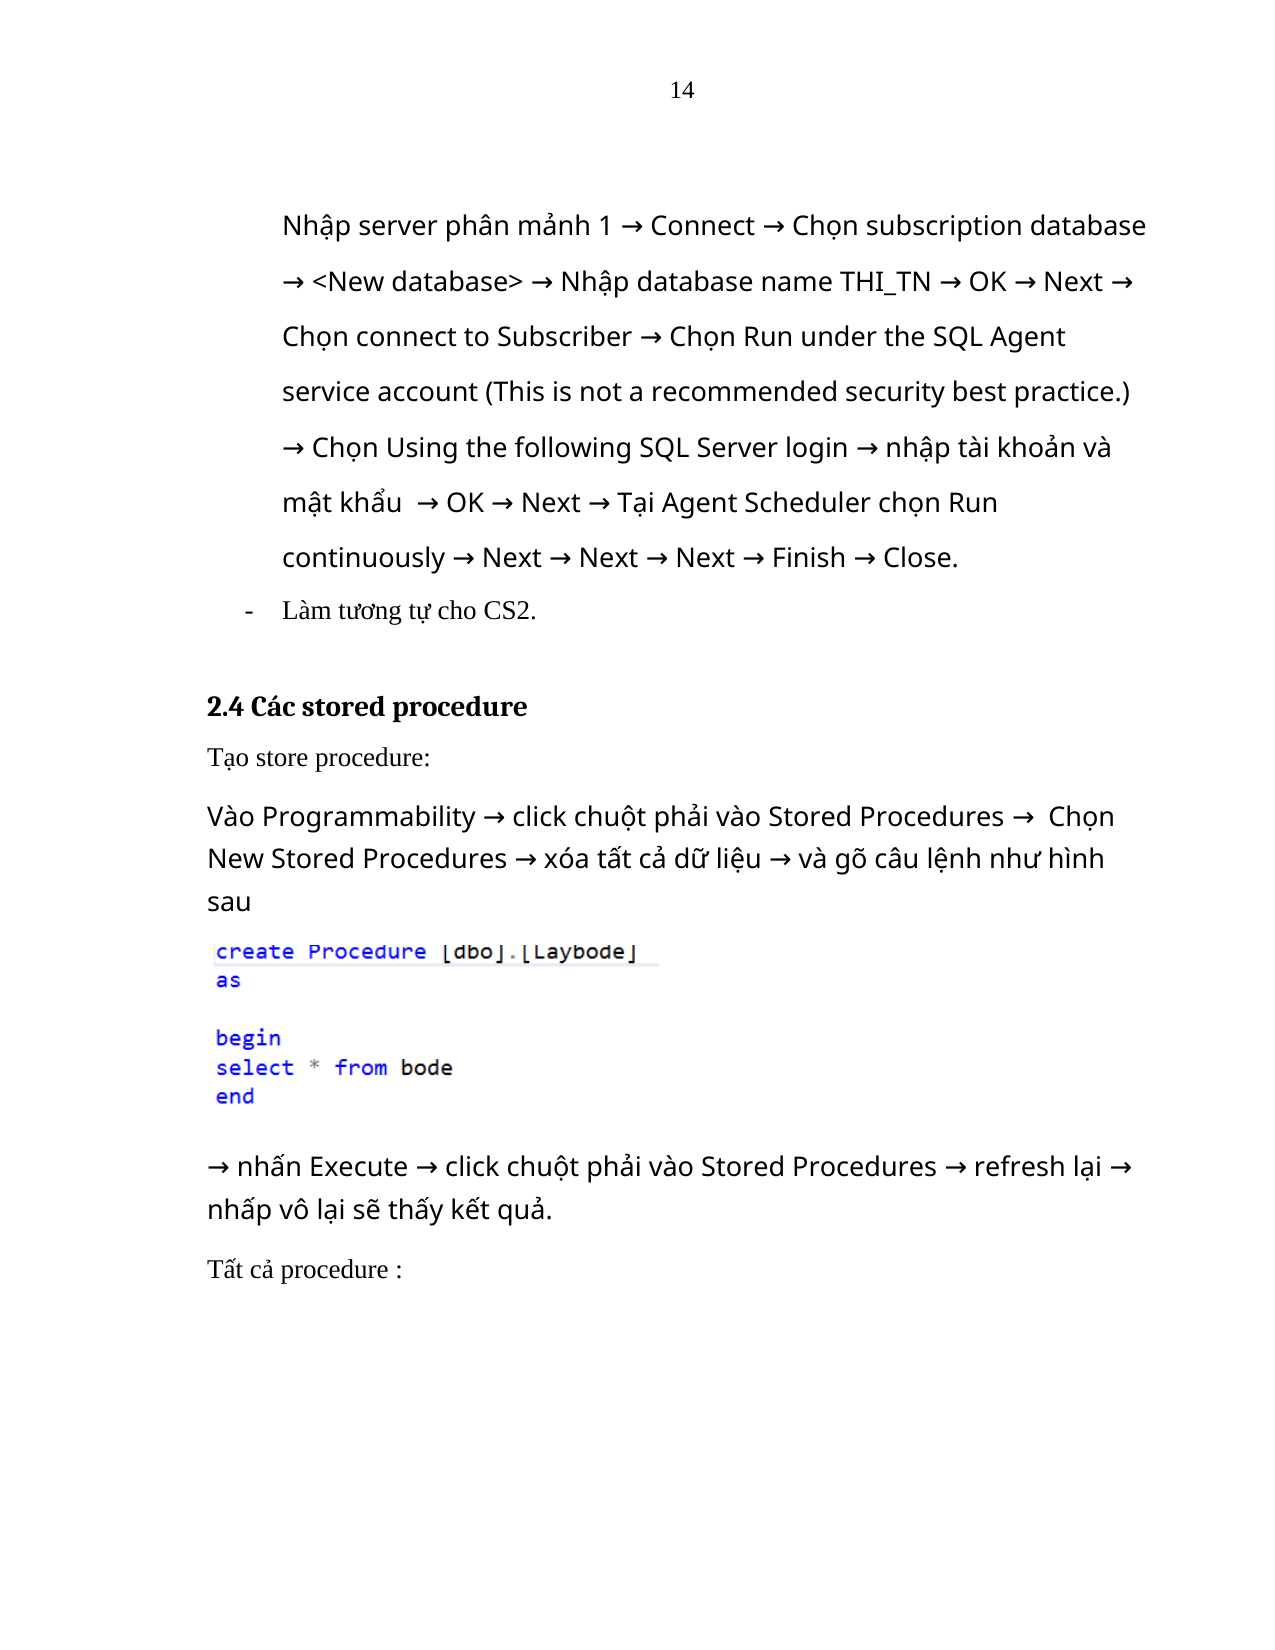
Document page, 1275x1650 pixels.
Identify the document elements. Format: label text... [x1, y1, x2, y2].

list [244, 207, 1157, 576]
text Vào Programmability → click chuột phải vào Stored Procedures → Chọn New Stored Procedures → xóa tất cả dữ liệu → và gõ câu lệnh như hình sau [207, 797, 1157, 919]
picture [213, 945, 659, 1123]
text Tạo store procedure: [207, 741, 1157, 772]
text Tất cả procedure : [207, 1253, 1157, 1284]
subtitle 2.4 Các stored procedure [207, 691, 1157, 724]
text → nhấn Execute → click chuột phải vào Stored Procedures → refresh lại → nhấp vô lại sẽ thấy kết quả. [207, 1148, 1157, 1227]
list Làm tương tự cho CS2. [244, 594, 1157, 625]
